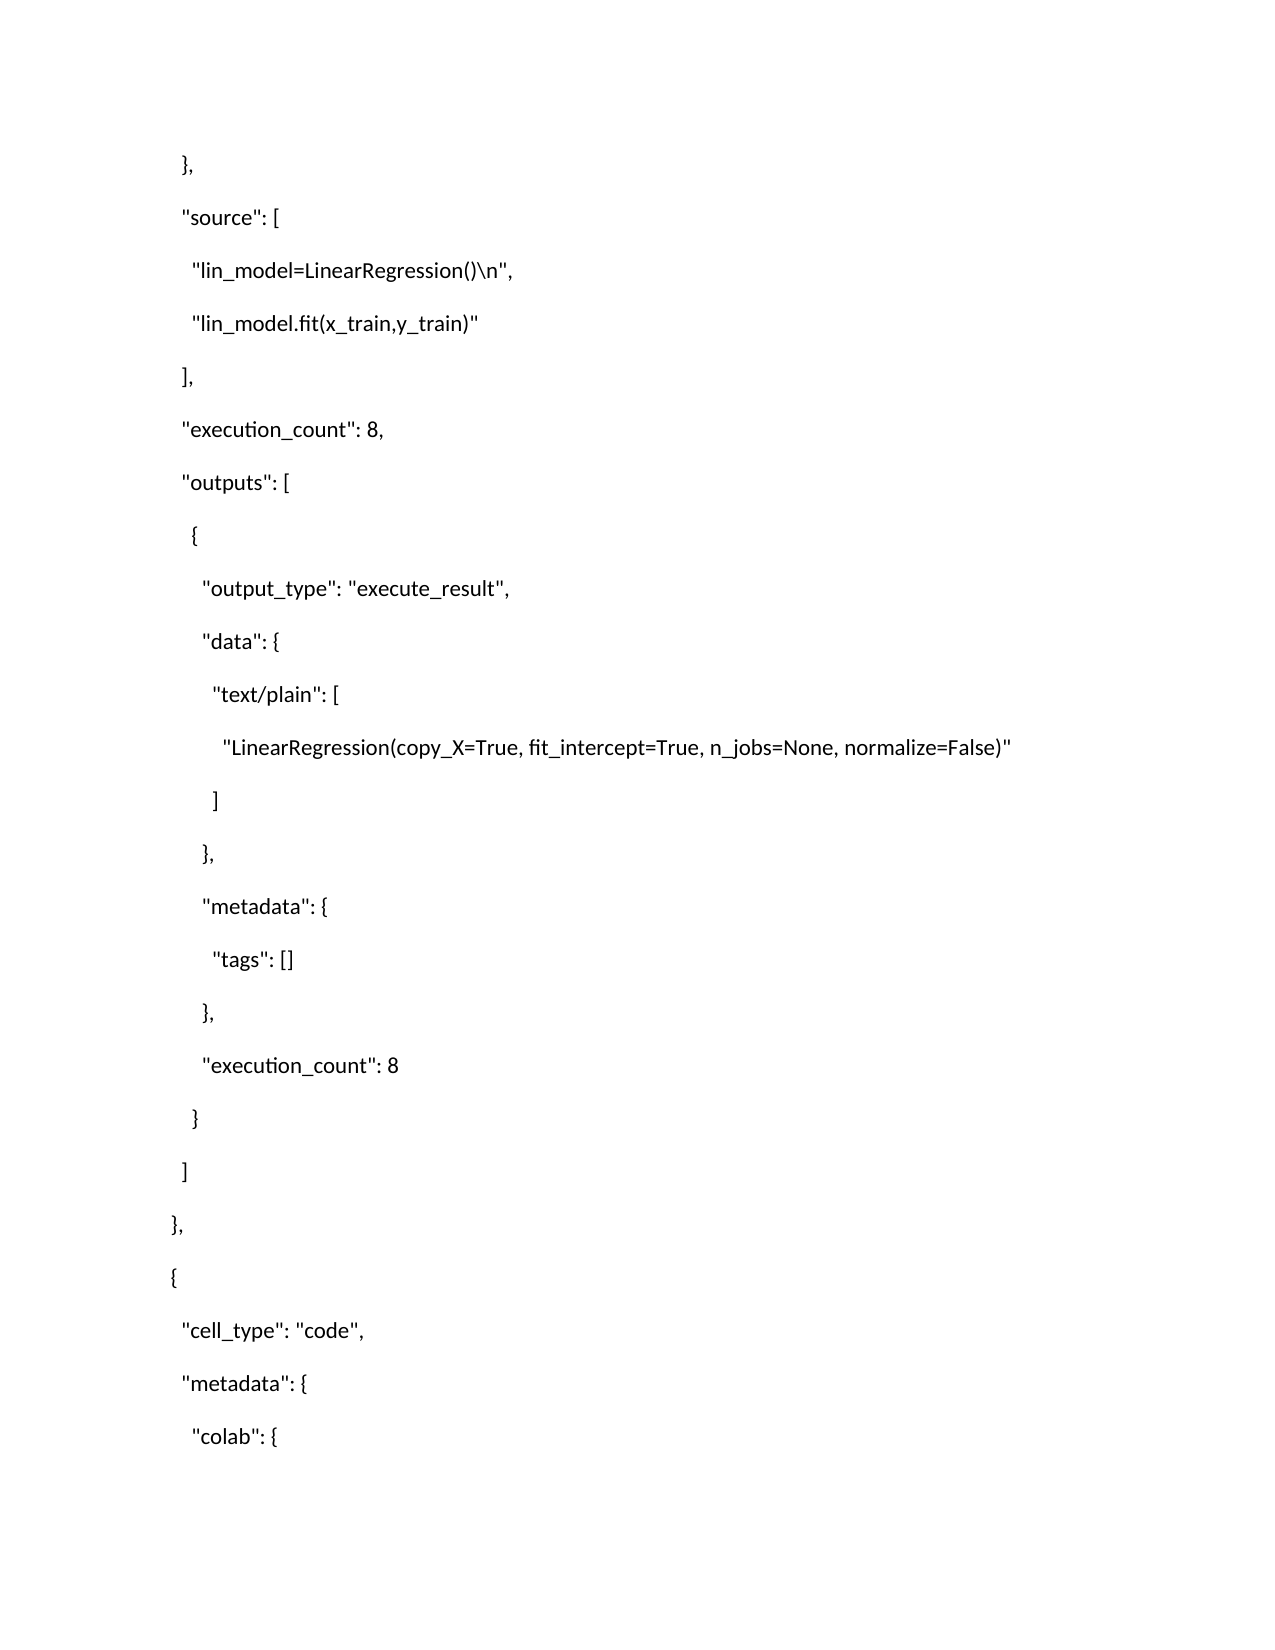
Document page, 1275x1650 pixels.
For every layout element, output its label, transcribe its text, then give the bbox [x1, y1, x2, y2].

text "lin_model=LinearRegression()\n", [150, 256, 1125, 284]
text }, [150, 839, 1125, 867]
text "output_type": "execute_result", [150, 574, 1125, 602]
text "source": [ [150, 203, 1125, 231]
text "metadata": { [150, 892, 1125, 920]
text "metadata": { [150, 1369, 1125, 1397]
text "tags": [] [150, 945, 1125, 973]
text { [150, 521, 1125, 549]
text }, [150, 998, 1125, 1026]
text "execution_count": 8, [150, 415, 1125, 443]
text "outputs": [ [150, 468, 1125, 496]
text ] [150, 786, 1125, 814]
text "cell_type": "code", [150, 1316, 1125, 1344]
text ], [150, 362, 1125, 390]
text "LinearRegression(copy_X=True, fit_intercept=True, n_jobs=None, normalize=False)" [150, 733, 1125, 761]
text { [150, 1263, 1125, 1291]
text "colab": { [150, 1422, 1125, 1451]
text "data": { [150, 627, 1125, 655]
text }, [150, 150, 1125, 178]
text "execution_count": 8 [150, 1051, 1125, 1079]
text }, [150, 1210, 1125, 1238]
text ] [150, 1157, 1125, 1185]
text "text/plain": [ [150, 680, 1125, 708]
text "lin_model.fit(x_train,y_train)" [150, 309, 1125, 337]
text } [150, 1104, 1125, 1132]
